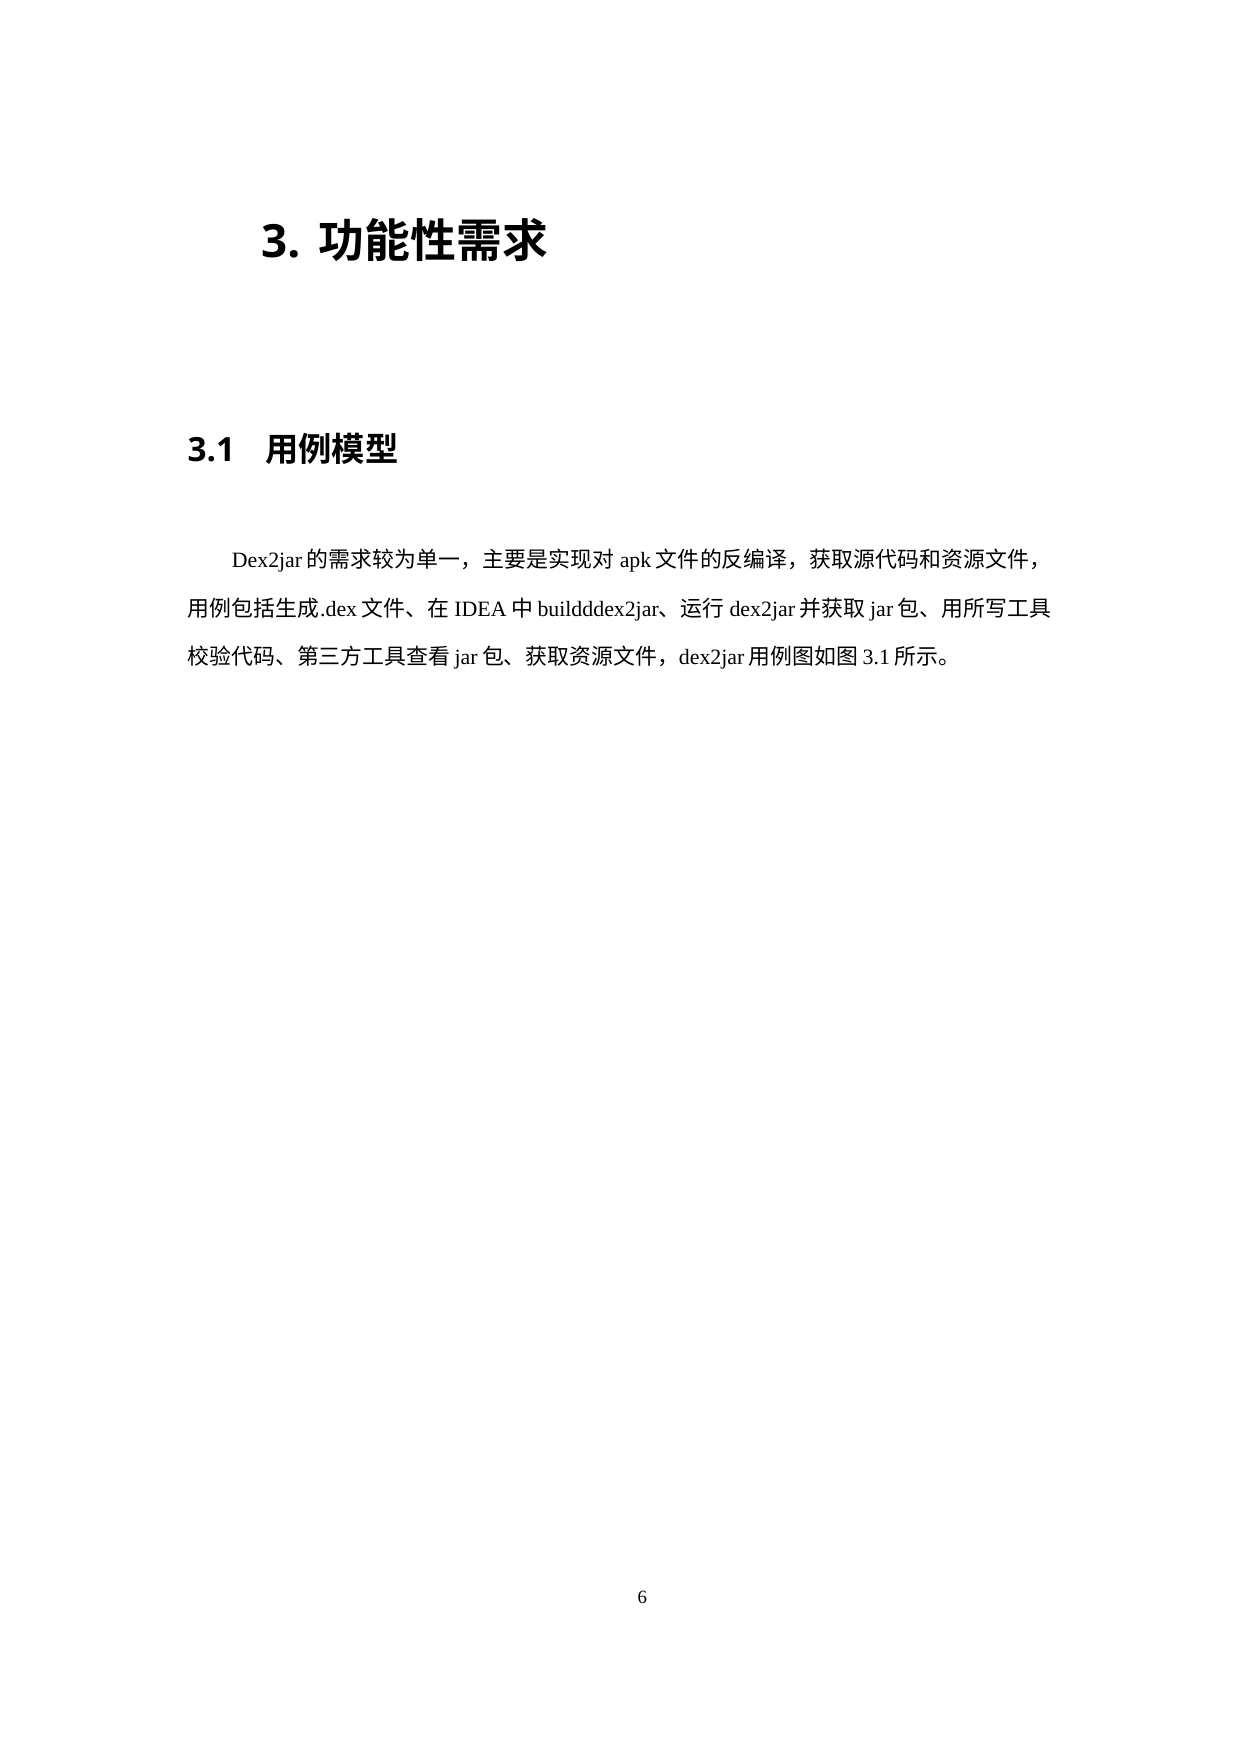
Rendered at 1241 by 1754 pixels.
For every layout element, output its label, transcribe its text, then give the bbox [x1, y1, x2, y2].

subtitle 用例模型 [187, 414, 1053, 479]
list Dex2jar的需求较为单一，主要是实现对apk文件的反编译，获取源代码和资源文件，用例包括生成.dex文件、在IDEA中buildddex2jar、运行dex2jar并获取jar包、用所写工具校验代码、第三方工具查看jar包、获取资源文件，dex2jar用例图如图3.1所示。 [187, 541, 1053, 671]
subtitle 功能性需求 [217, 188, 1053, 286]
